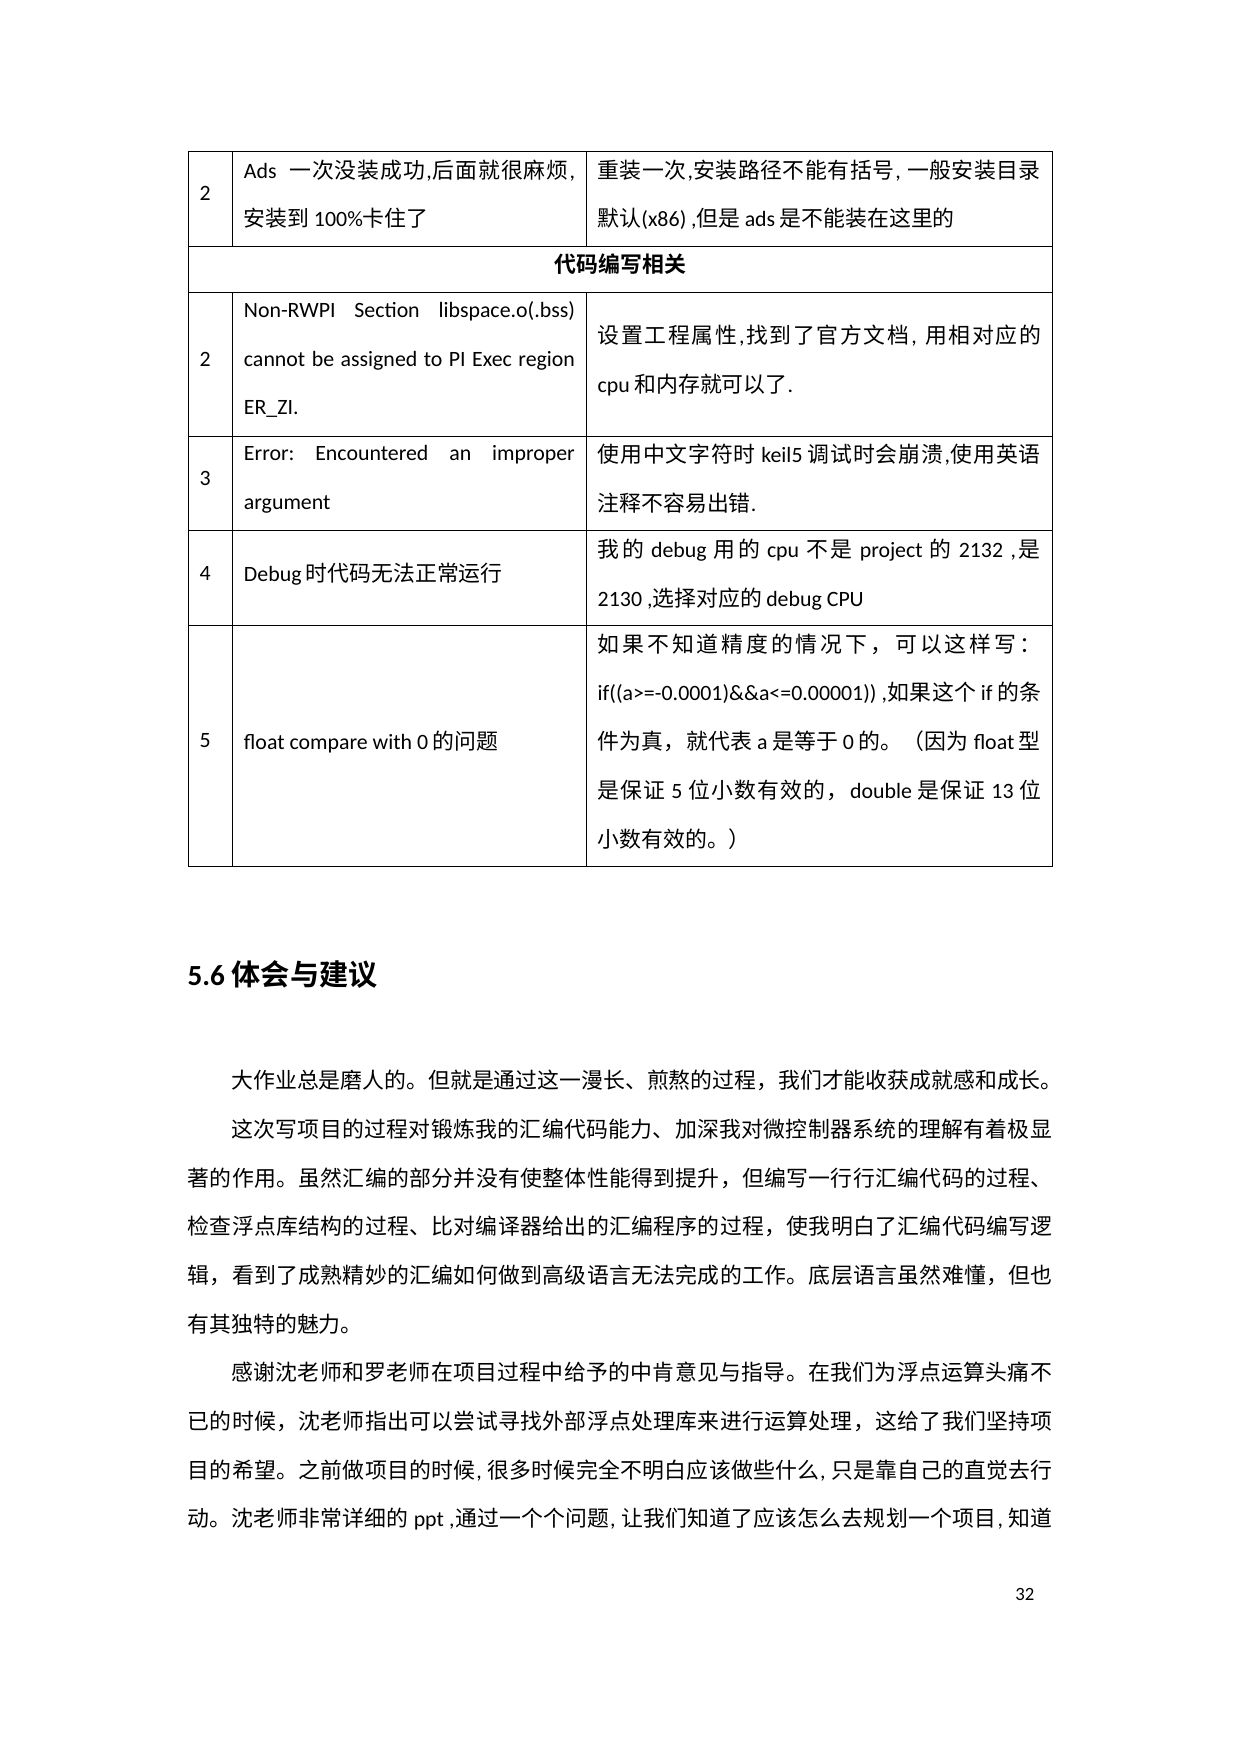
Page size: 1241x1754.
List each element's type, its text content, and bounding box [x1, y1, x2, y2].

table_cell 2 [189, 152, 232, 246]
table_cell float compare with 0的问题 [233, 626, 586, 866]
text 这次写项目的过程对锻炼我的汇编代码能力、加深我对微控制器系统的理解有着极显著的作用。虽然汇编的部分并没有使整体性能得到提升，但编写一行行汇编代码的过程、检查浮点库结构的过程、比对编译器给出的汇编程序的过程，使我明白了汇编代码编写逻辑，看到了成熟精妙的汇编如何做到高级语言无法完成的工作。底层语言虽然难懂，但也有其独特的魅力。 [187, 1111, 1053, 1339]
table_cell 3 [189, 437, 232, 530]
table_cell 使用中文字符时keil5调试时会崩溃,使用英语注释不容易出错. [587, 437, 1052, 530]
table_cell 2 [189, 293, 232, 436]
table_cell Error: Encountered an improper argument [233, 437, 586, 530]
table_cell 设置工程属性,找到了官方文档, 用相对应的cpu和内存就可以了. [587, 293, 1052, 436]
table_cell Non-RWPI Section libspace.o(.bss) cannot be assigned to PI Exec region ER_ZI. [233, 293, 586, 436]
subtitle 5.6 体会与建议 [187, 940, 1053, 1005]
table_cell 4 [189, 531, 232, 625]
table_cell 如果不知道精度的情况下，可以这样写： if((a>=-0.0001)&&a<=0.00001)) ,如果这个if的条件为真，就代表a是等于0的。（因为float型是保证5位小数有效的，double是保证13位小数有效的。） [587, 626, 1052, 866]
text 大作业总是磨人的。但就是通过这一漫长、煎熬的过程，我们才能收获成就感和成长。 [187, 1063, 1053, 1096]
table_cell 我的debug用的cpu不是project的2132 ,是2130 ,选择对应的debug CPU [587, 531, 1052, 625]
table_cell Ads 一次没装成功,后面就很麻烦, 安装到100%卡住了 [233, 152, 586, 246]
table_cell 重装一次,安装路径不能有括号, 一般安装目录默认(x86) ,但是ads是不能装在这里的 [587, 152, 1052, 246]
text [187, 1355, 1053, 1533]
table_cell Debug时代码无法正常运行 [233, 531, 586, 625]
table_cell 5 [189, 626, 232, 866]
table_cell 代码编写相关 [189, 247, 1052, 292]
